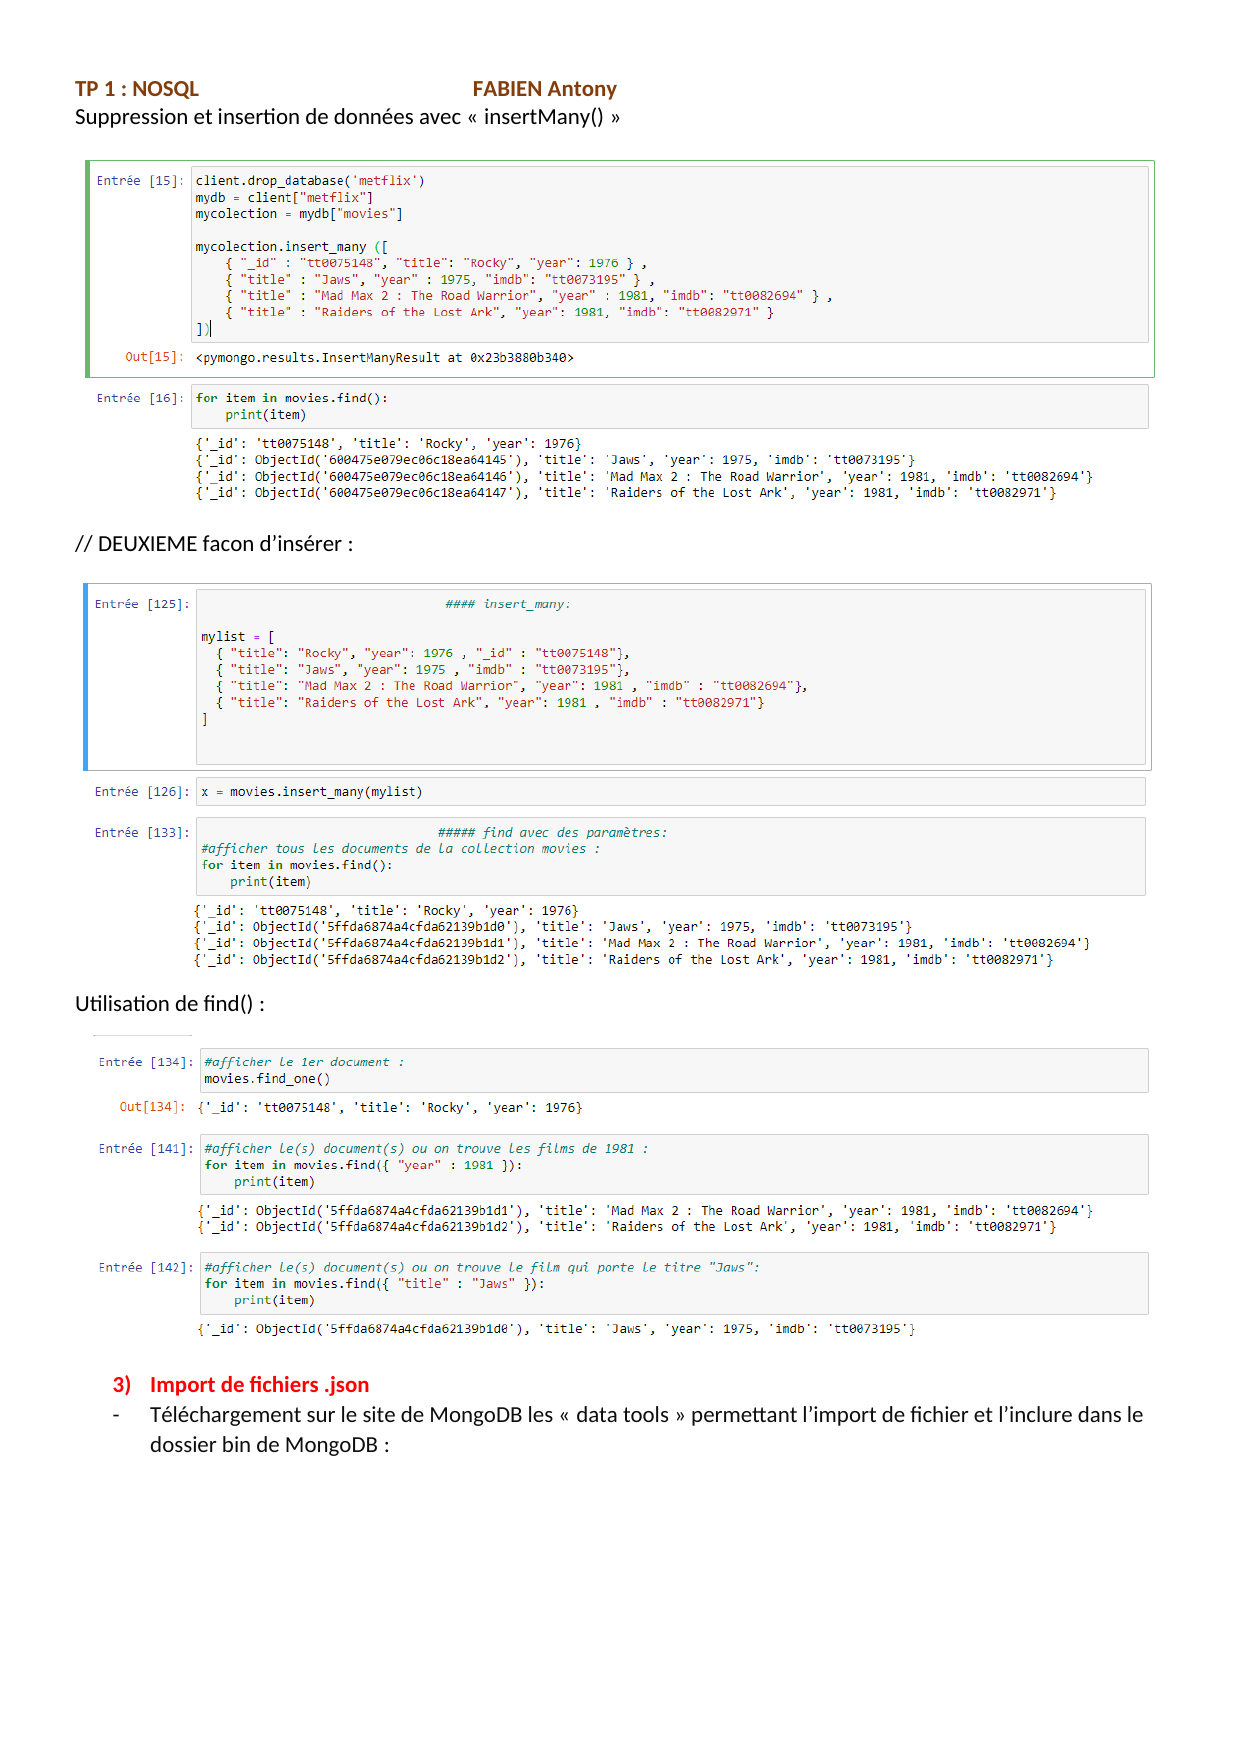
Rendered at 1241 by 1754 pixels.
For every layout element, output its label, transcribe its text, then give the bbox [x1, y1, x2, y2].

list Import de fichiers .json [112, 1370, 1165, 1398]
list Téléchargement sur le site de MongoDB les « data tools » permettant l’import de fichier et l’inclure dans le dossier bin de MongoDB : [112, 1400, 1165, 1458]
picture [75, 148, 1166, 511]
picture [75, 1035, 1166, 1351]
text Suppression et insertion de données avec « insertMany() » [75, 102, 1165, 130]
text // DEUXIEME facon d’insérer : [75, 529, 1165, 558]
text Utilisation de find() : [75, 989, 1165, 1017]
picture [75, 576, 1166, 970]
